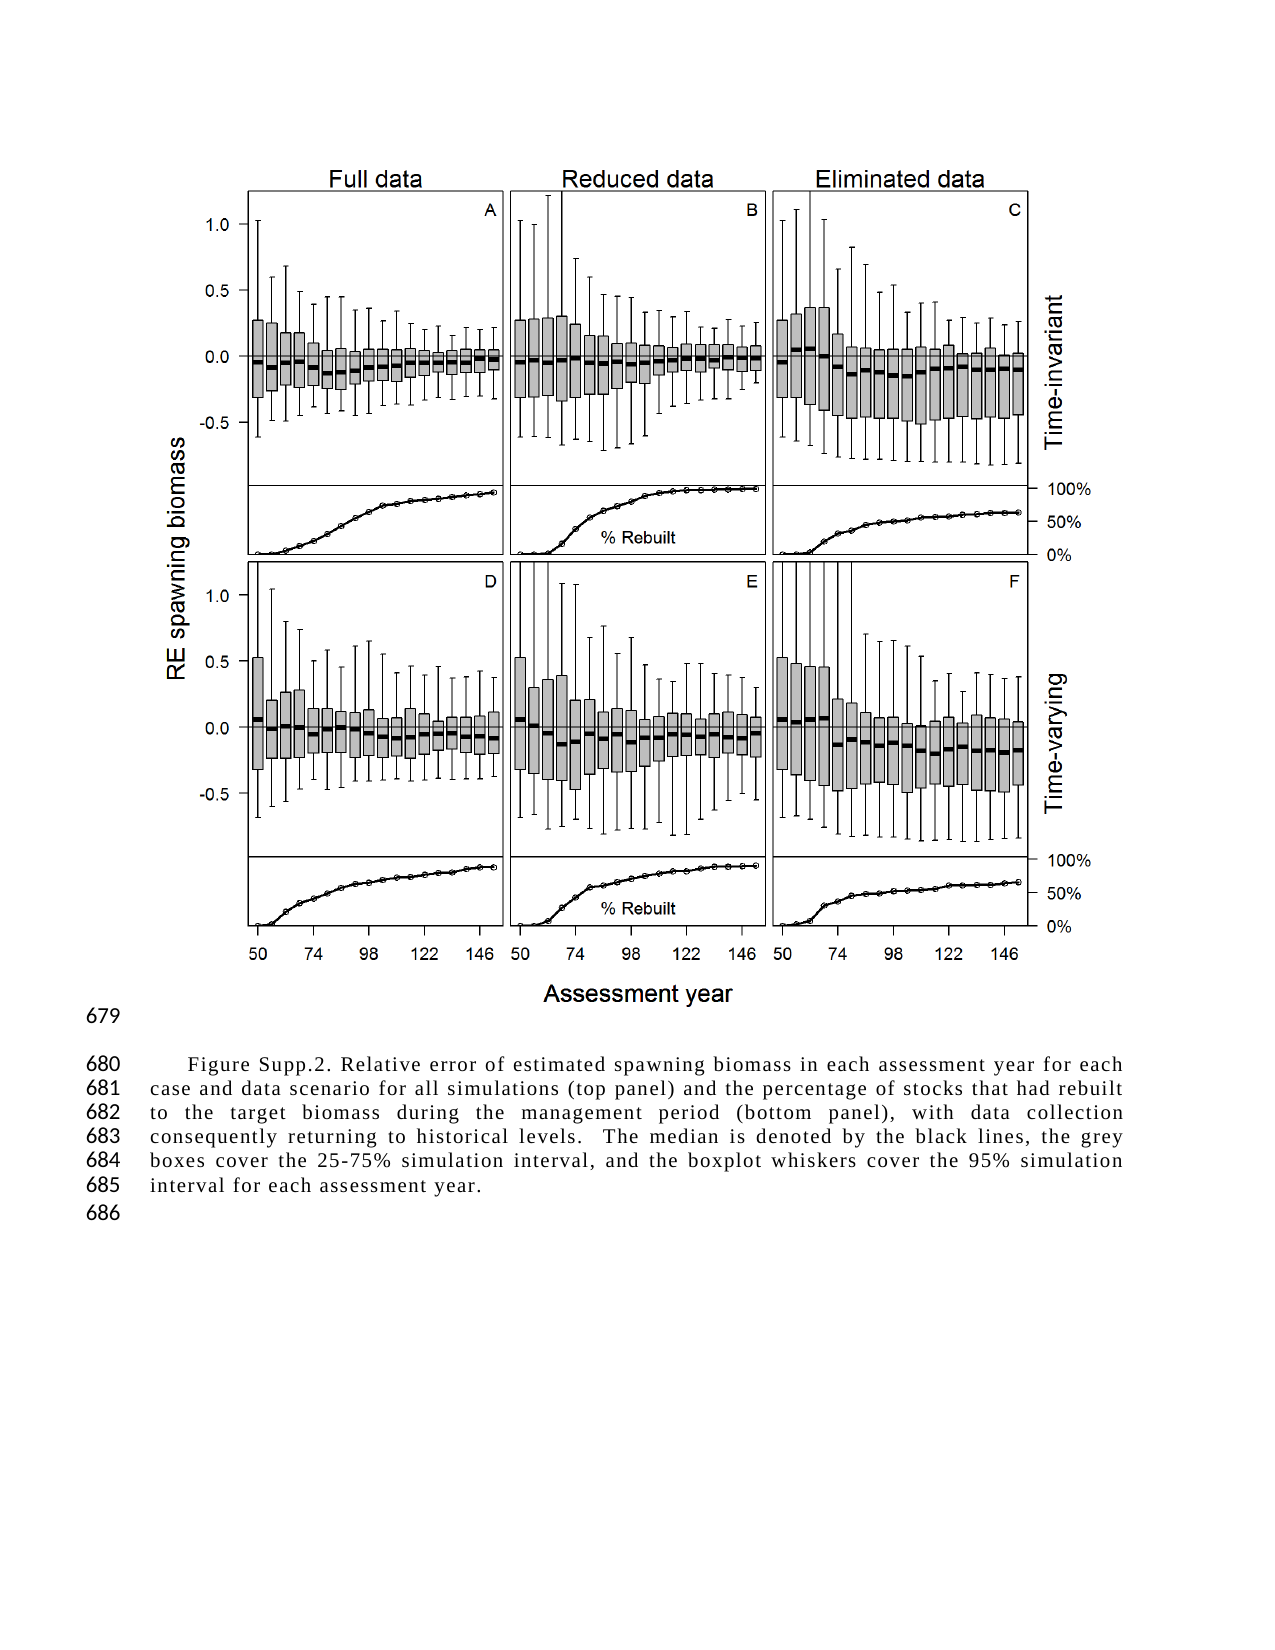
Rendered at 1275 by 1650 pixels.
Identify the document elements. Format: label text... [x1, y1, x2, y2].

picture [150, 150, 1125, 1024]
subtitle Figure Supp.2. Relative error of estimated spawning biomass in each assessment year for each case and data scenario for all simulations (top panel) and the percentage of stocks that had rebuilt to the target biomass during the management period (bottom panel), with data collection consequently returning to historical levels. The median is denoted by the black lines, the grey boxes cover the 25-75% simulation interval, and the boxplot whiskers cover the 95% simulation interval for each assessment year. [150, 1052, 1125, 1197]
